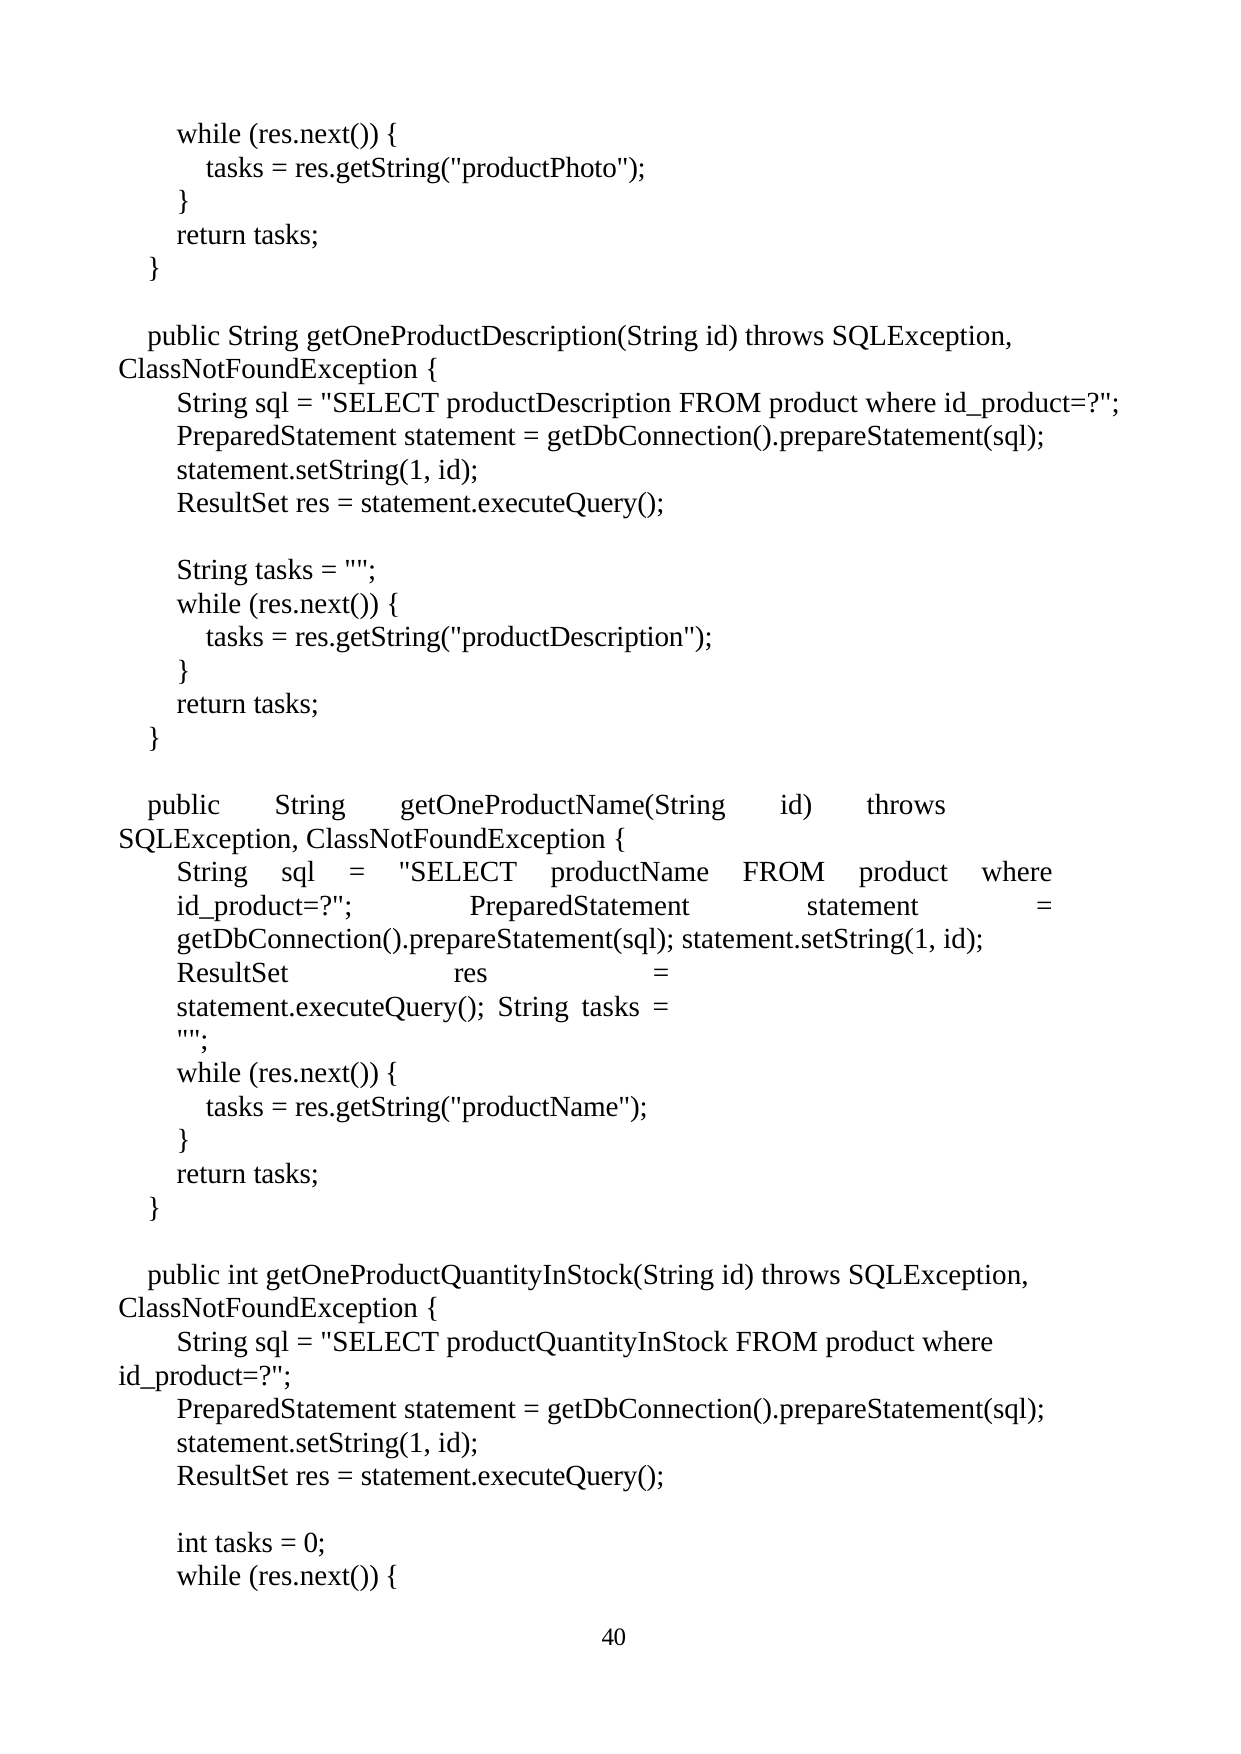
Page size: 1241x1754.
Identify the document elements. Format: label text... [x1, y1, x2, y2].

text int tasks = 0; [176, 1526, 1192, 1559]
text ResultSet res = statement.executeQuery(); [176, 485, 1192, 519]
text public String getOneProductDescription(String id) throws SQLException, ClassNotFoundException { [118, 318, 1192, 385]
text String sql = "SELECT productName FROM product where id_product=?"; PreparedStatement statement = getDbConnection().prepareStatement(sql); statement.setString(1, id); [176, 854, 1053, 955]
text while (res.next()) { [176, 1559, 1192, 1593]
text } [147, 1190, 1192, 1223]
text ResultSet res = statement.executeQuery(); [176, 1458, 1192, 1492]
text } [176, 1123, 1192, 1156]
text String tasks = ""; while (res.next()) { [176, 552, 402, 619]
text tasks = res.getString("productDescription"); [206, 619, 1192, 653]
text return tasks; [176, 217, 1192, 251]
text } [176, 183, 1192, 217]
text } [147, 720, 1192, 754]
text return tasks; [176, 687, 1192, 720]
text PreparedStatement statement = getDbConnection().prepareStatement(sql); statement.setString(1, id); [176, 1391, 1192, 1458]
text ResultSet res = statement.executeQuery(); String tasks = ""; [176, 955, 669, 1056]
text } [176, 653, 1192, 687]
text String sql = "SELECT productDescription FROM product where id_product=?"; PreparedStatement statement = getDbConnection().prepareStatement(sql); statement.setString(1, id); [176, 385, 1192, 485]
text while (res.next()) { [176, 116, 1192, 150]
text while (res.next()) { [176, 1056, 1192, 1089]
text } [147, 251, 1192, 284]
text public int getOneProductQuantityInStock(String id) throws SQLException, ClassNotFoundException { [118, 1257, 1192, 1324]
text return tasks; [176, 1156, 1192, 1190]
text public String getOneProductName(String id) throws SQLException, ClassNotFoundException { [118, 787, 946, 854]
text tasks = res.getString("productName"); [206, 1089, 1192, 1123]
text String sql = "SELECT productQuantityInStock FROM product where id_product=?"; [118, 1324, 1122, 1391]
text tasks = res.getString("productPhoto"); [206, 150, 1192, 183]
